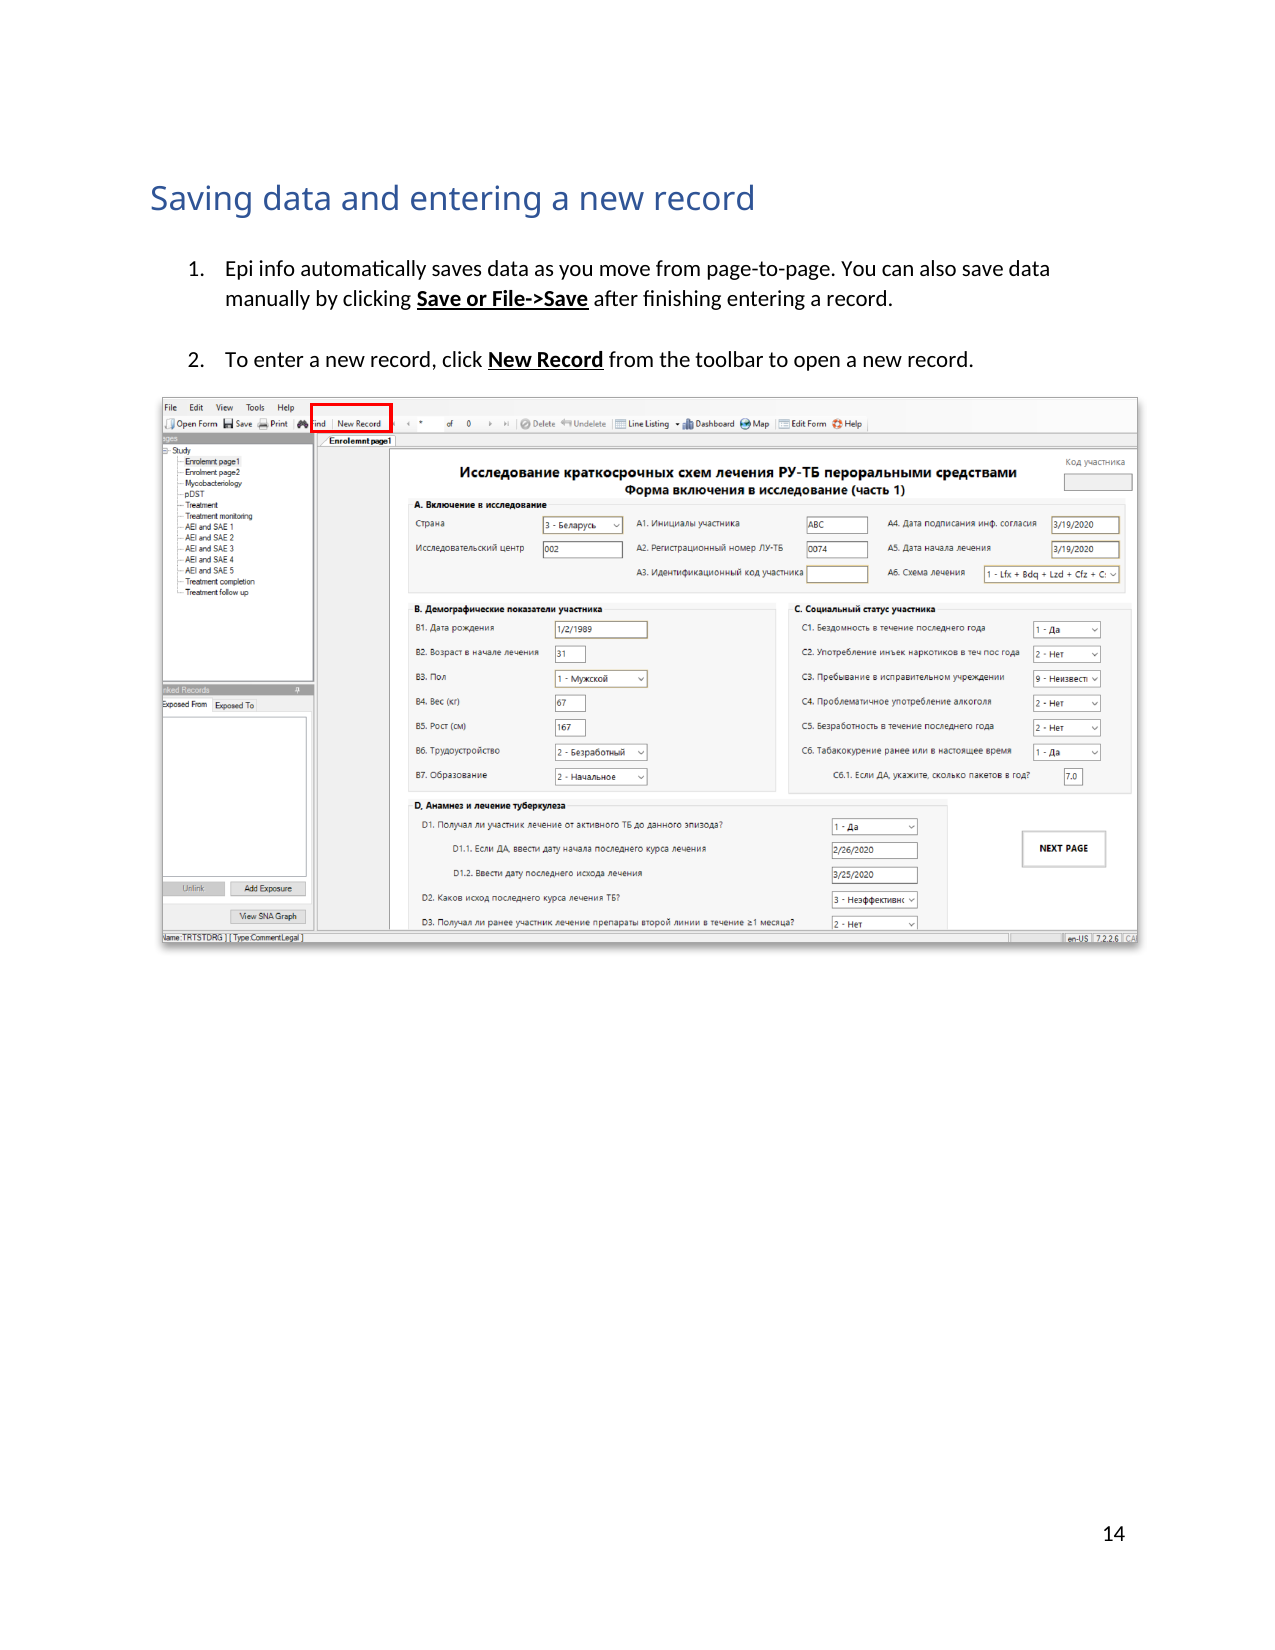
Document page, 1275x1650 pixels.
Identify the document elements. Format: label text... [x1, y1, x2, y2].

picture [163, 398, 1137, 942]
list To enter a new record, click New Record from the toolbar to open a new record. [187, 345, 1125, 373]
list Epi info automatically saves data as you move from page-to-page. You can also save data manually by clicking Save or File->Save after finishing entering a record. [187, 254, 1125, 312]
subtitle Saving data and entering a new record [150, 175, 1125, 220]
